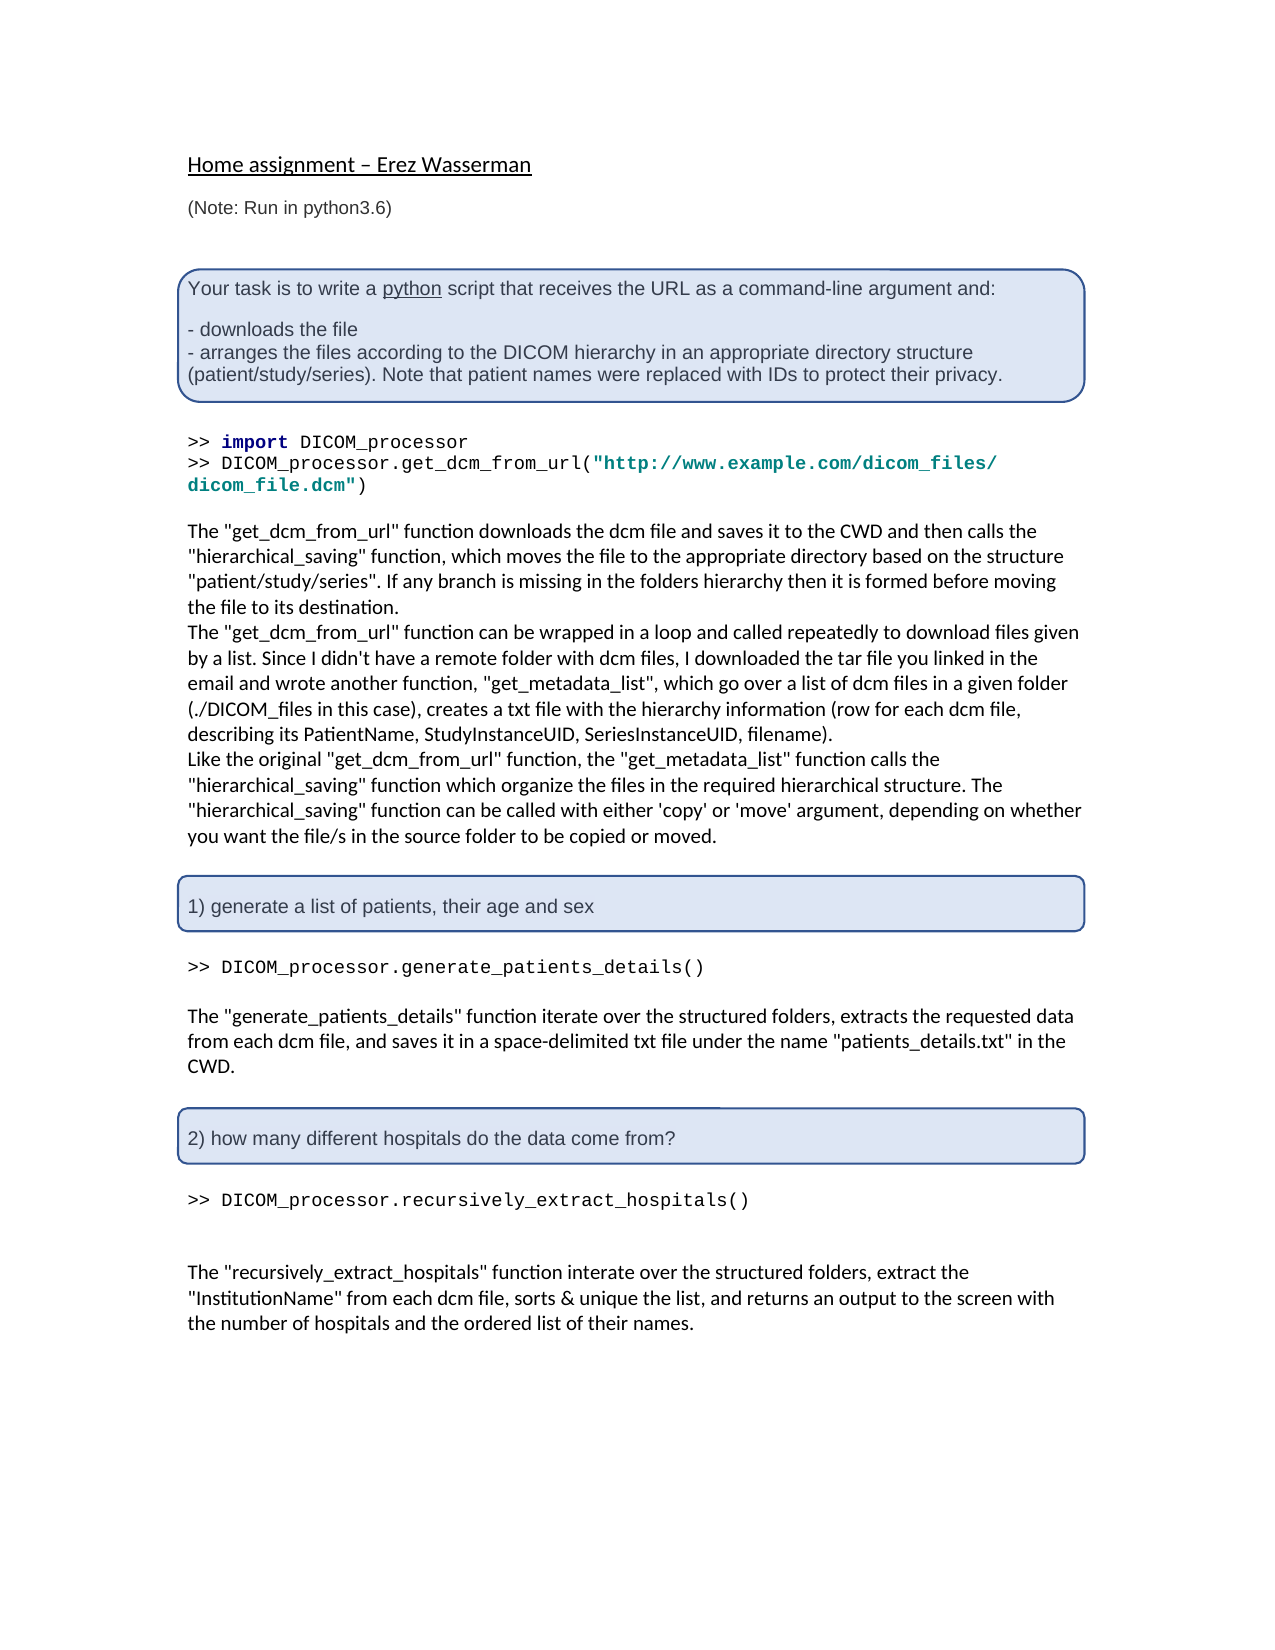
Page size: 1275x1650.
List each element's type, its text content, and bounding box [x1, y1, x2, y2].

text >> DICOM_processor.recursively_extract_hospitals() [187, 1167, 1087, 1212]
text The "get_dcm_from_url" function can be wrapped in a loop and called repeatedly to download files given by a list. Since I didn't have a remote folder with dcm files, I downloaded the tar file you linked in the email and wrote another function, "get_metadata_list", which go over a list of dcm files in a given folder (./DICOM_files in this case), creates a txt file with the hierarchy information (row for each dcm file, describing its PatientName, StudyInstanceUID, SeriesInstanceUID, filename). [187, 619, 1087, 747]
text >> DICOM_processor.get_dcm_from_url("http://www.example.com/dicom_files/dicom_file.dcm") [187, 454, 1087, 497]
text >> DICOM_processor.generate_patients_details() [187, 958, 1087, 979]
text The "generate_patients_details" function iterate over the structured folders, extracts the requested data from each dcm file, and saves it in a space-delimited txt file under the name "patients_details.txt" in the CWD. [187, 979, 1087, 1079]
text The "get_dcm_from_url" function downloads the dcm file and saves it to the CWD and then calls the "hierarchical_saving" function, which moves the file to the appropriate directory based on the structure "patient/study/series". If any branch is missing in the folders hierarchy then it is formed before moving the file to its destination. [187, 518, 1087, 619]
text Home assignment – Erez Wasserman [187, 150, 1087, 178]
text The "recursively_extract_hospitals" function interate over the structured folders, extract the "InstitutionName" from each dcm file, sorts & unique the list, and returns an output to the screen with the number of hospitals and the ordered list of their names. [187, 1259, 1087, 1336]
text >> import DICOM_processor [187, 433, 1087, 454]
text (Note: Run in python3.6) [187, 197, 1087, 218]
text Like the original "get_dcm_from_url" function, the "get_metadata_list" function calls the "hierarchical_saving" function which organize the files in the required hierarchical structure. The "hierarchical_saving" function can be called with either 'copy' or 'move' argument, depending on whether you want the file/s in the source folder to be copied or moved. [187, 747, 1087, 848]
